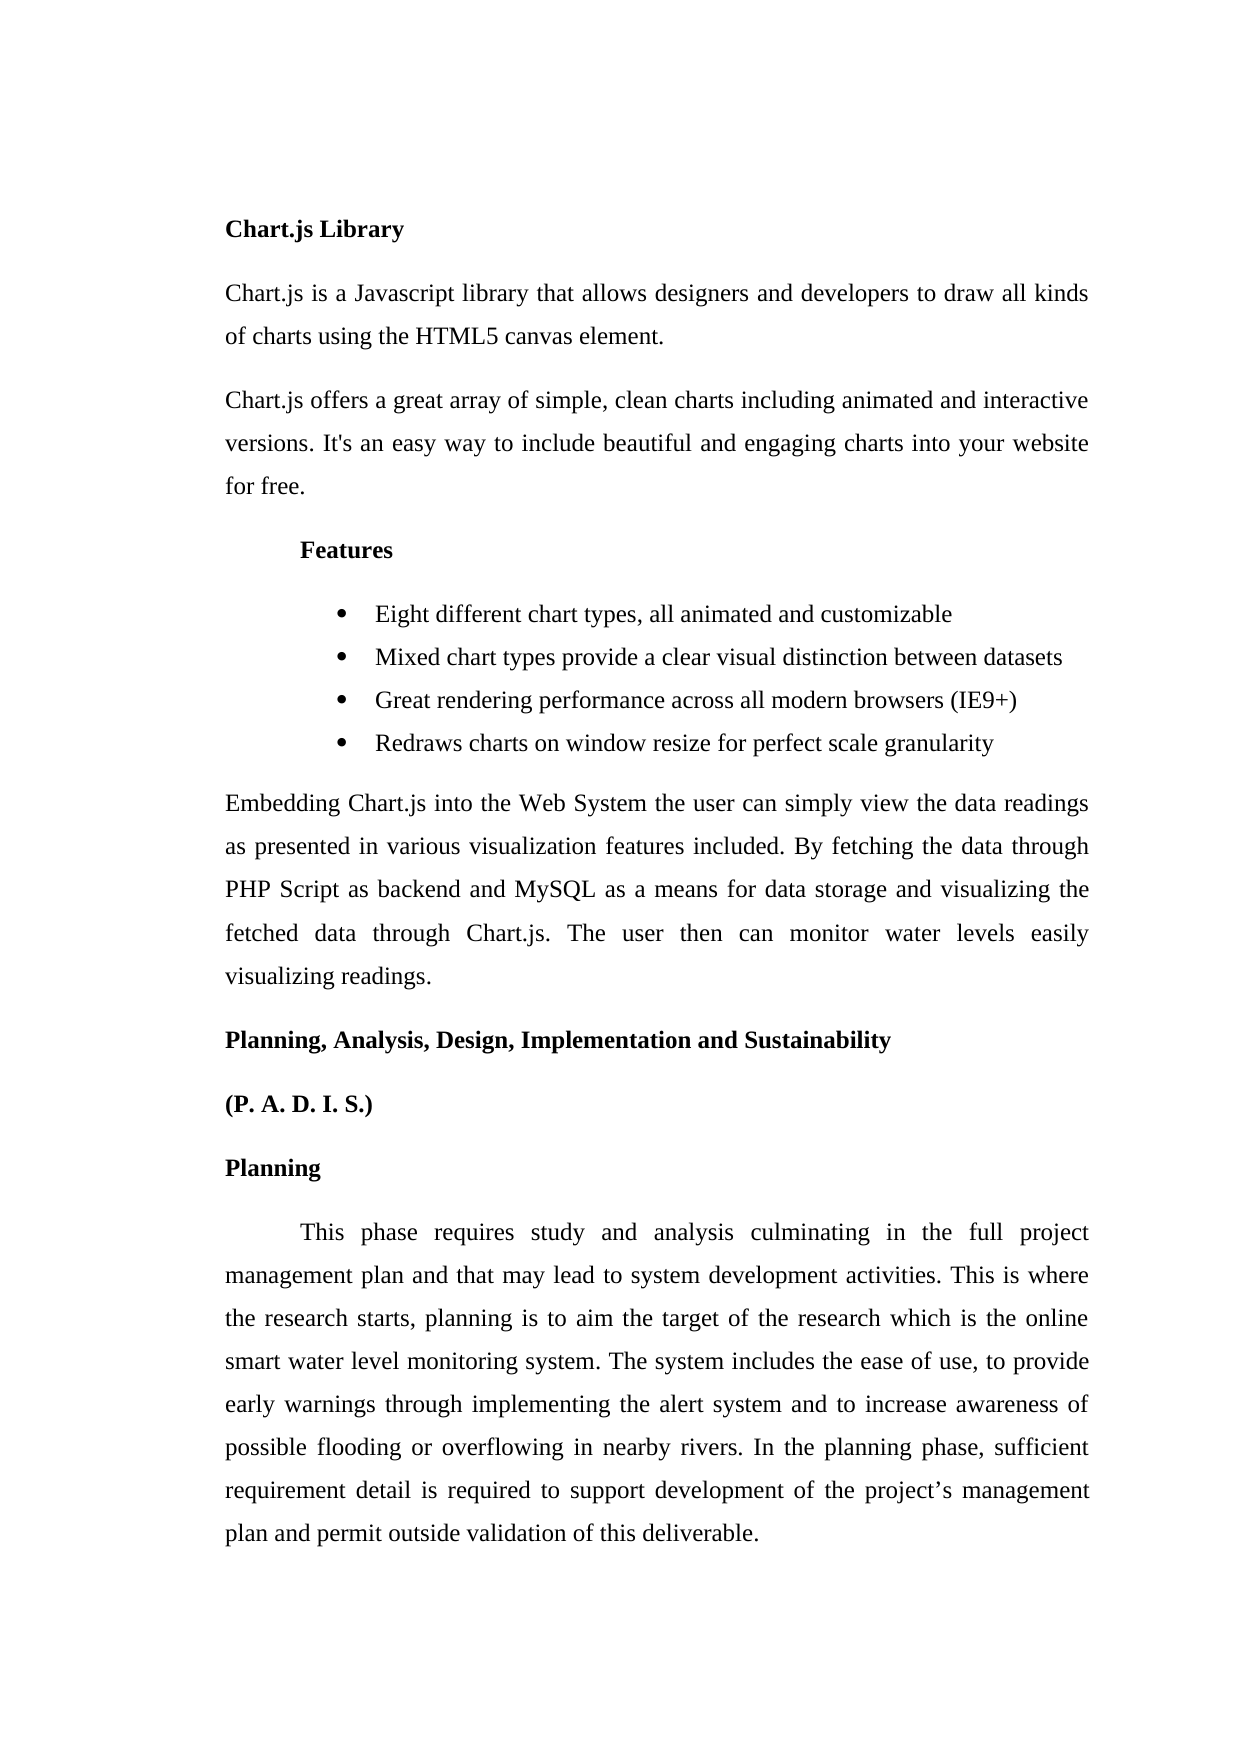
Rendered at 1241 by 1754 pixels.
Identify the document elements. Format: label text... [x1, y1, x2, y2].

list Great rendering performance across all modern browsers (IE9+) [337, 685, 1090, 714]
list Redraws charts on window resize for perfect scale granularity [337, 728, 1090, 757]
text Chart.js is a Javascript library that allows designers and developers to draw all kinds of charts using the HTML5 canvas element. [225, 278, 1090, 350]
text This phase requires study and analysis culminating in the full project management plan and that may lead to system development activities. This is where the research starts, planning is to aim the target of the research which is the online smart water level monitoring system. The system includes the ease of use, to provide early warnings through implementing the alert system and to increase awareness of possible flooding or overflowing in nearby rivers. In the planning phase, sufficient requirement detail is required to support development of the project’s management plan and permit outside validation of this deliverable. [225, 1217, 1090, 1547]
text Planning, Analysis, Design, Implementation and Sustainability [225, 1025, 1090, 1053]
text Features [225, 535, 1090, 564]
text Chart.js Library [225, 214, 1090, 243]
text (P. A. D. I. S.) [225, 1089, 1090, 1117]
text Planning [225, 1153, 1090, 1181]
list Eight different chart types, all animated and customizable [337, 599, 1090, 628]
list Mixed chart types provide a clear visual distinction between datasets [337, 642, 1090, 671]
text Embedding Chart.js into the Web System the user can simply view the data readings as presented in various visualization features included. By fetching the data through PHP Script as backend and MySQL as a means for data storage and visualizing the fetched data through Chart.js. The user then can monitor water levels easily visualizing readings. [225, 788, 1090, 989]
text Chart.js offers a great array of simple, clean charts including animated and interactive versions. It's an easy way to include beautiful and engaging charts into your website for free. [225, 385, 1090, 500]
